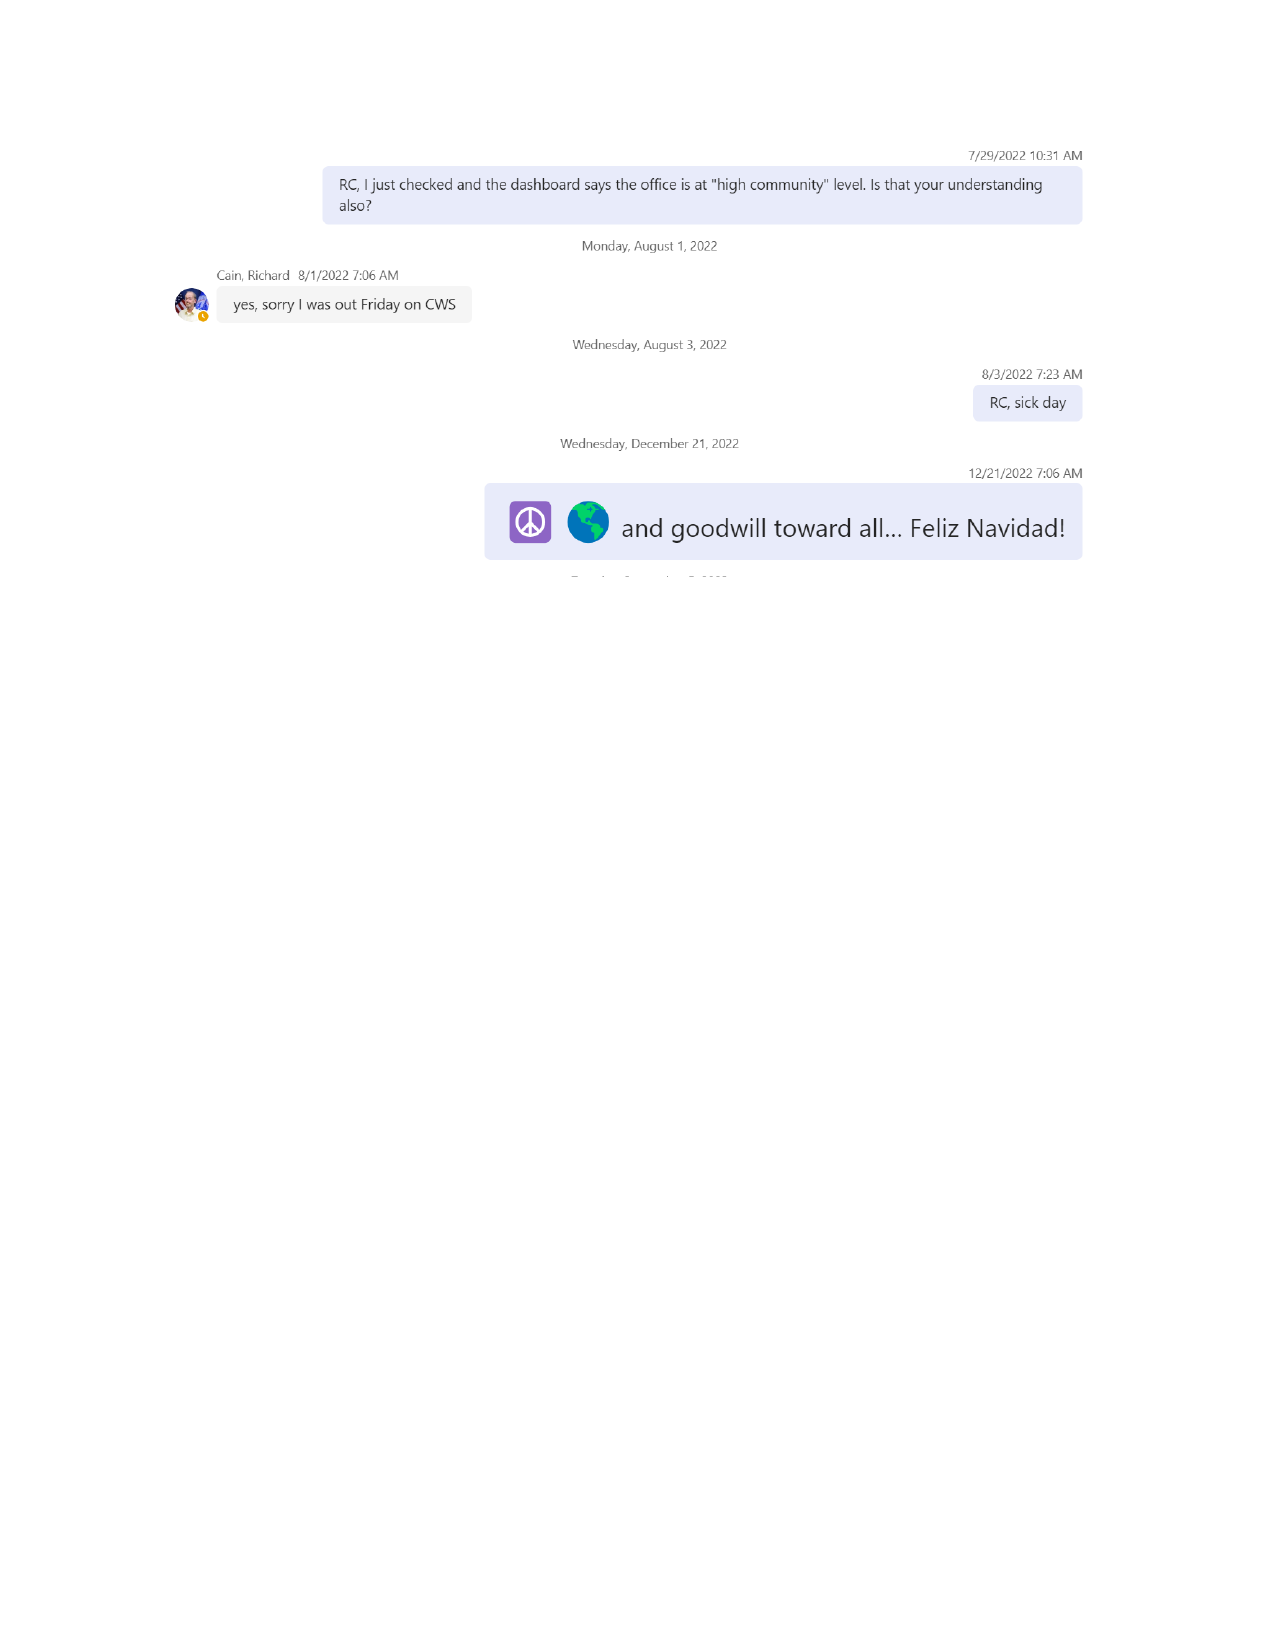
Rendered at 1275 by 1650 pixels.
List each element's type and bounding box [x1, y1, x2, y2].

picture [150, 150, 1125, 577]
